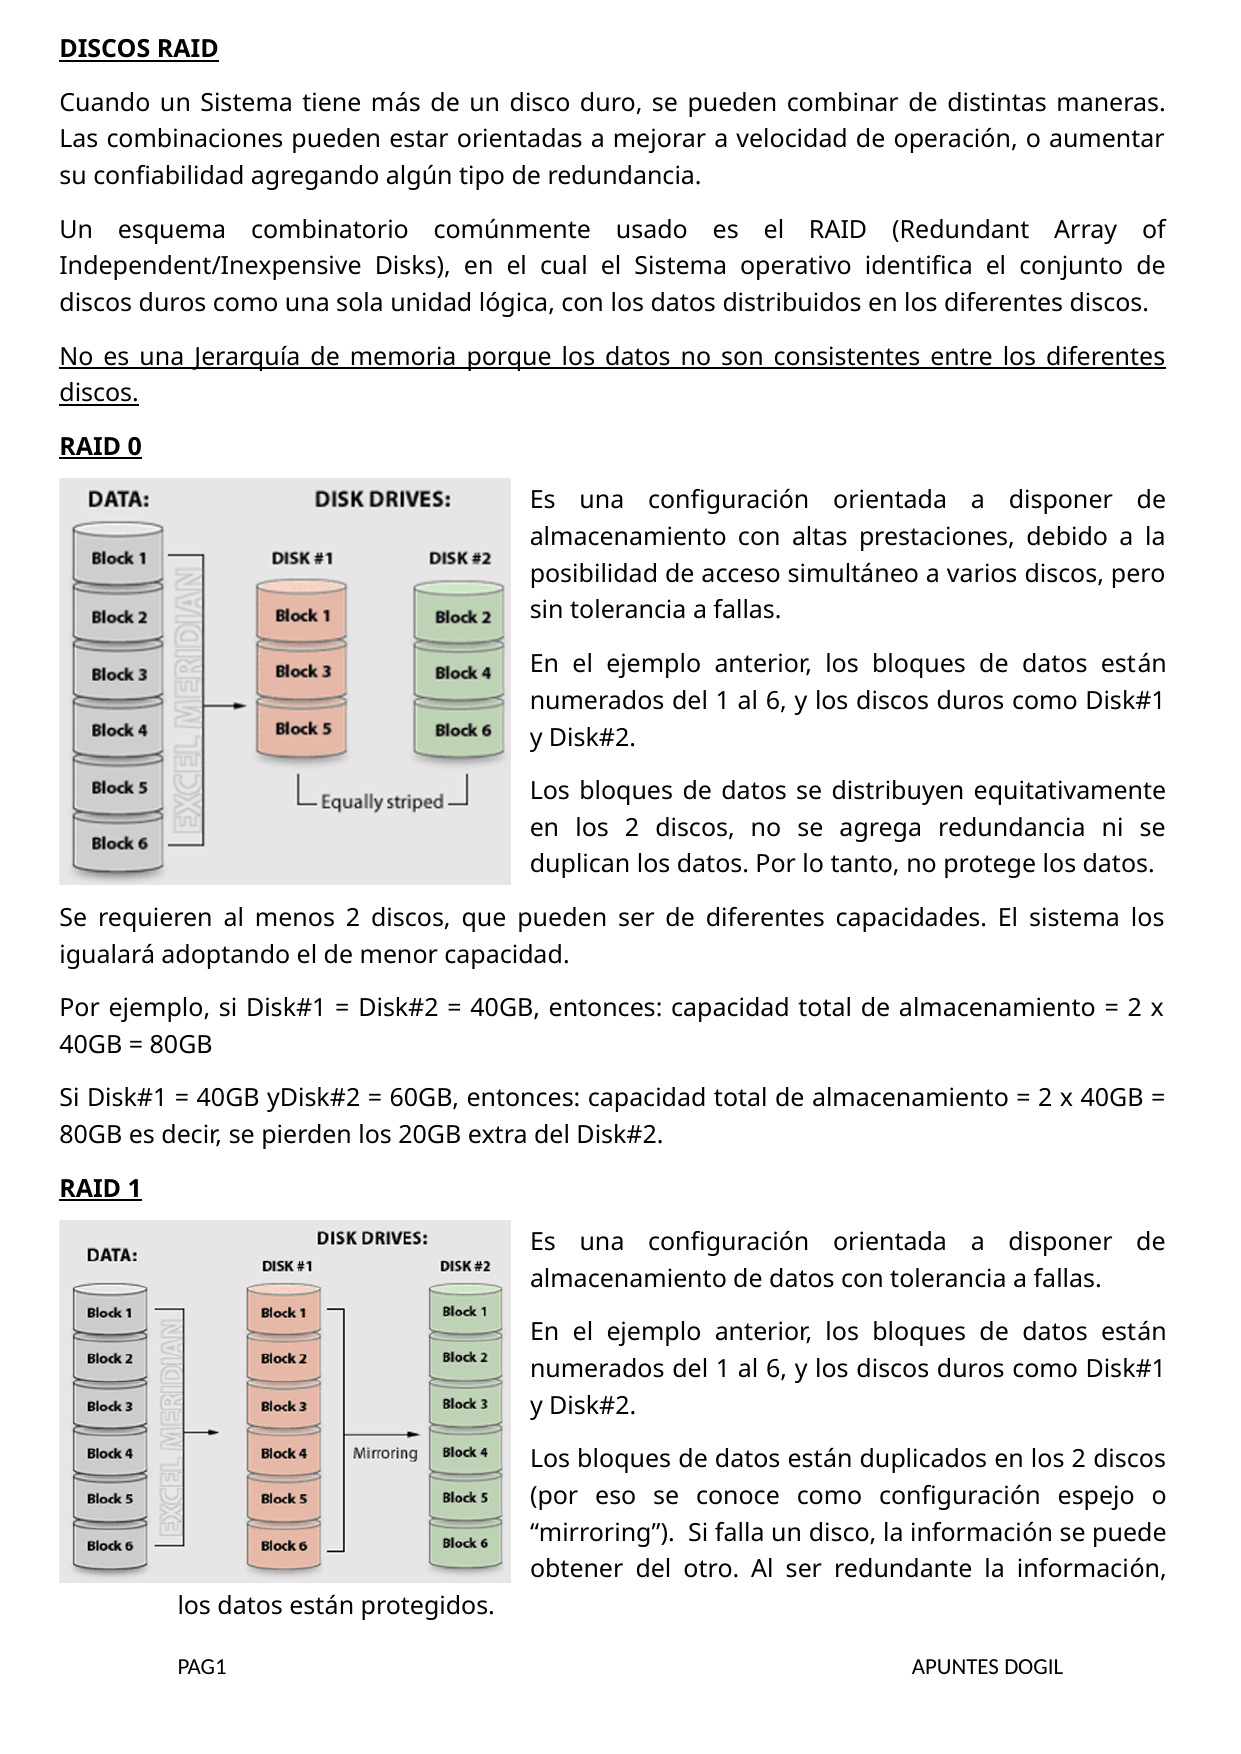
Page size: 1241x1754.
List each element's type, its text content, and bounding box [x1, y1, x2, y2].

text Si Disk#1 = 40GB yDisk#2 = 60GB, entonces: capacidad total de almacenamiento = 2 x 40GB = 80GB es decir, se pierden los 20GB extra del Disk#2. [59, 1080, 1167, 1151]
text DISCOS RAID [59, 31, 1167, 65]
picture [59, 1220, 511, 1583]
text Cuando un Sistema tiene más de un disco duro, se pueden combinar de distintas maneras. Las combinaciones pueden estar orientadas a mejorar a velocidad de operación, o aumentar su confiabilidad agregando algún tipo de redundancia. [59, 84, 1167, 192]
text No es una Jerarquía de memoria porque los datos no son consistentes entre los diferentes discos. [59, 338, 1167, 409]
text RAID 0 [59, 428, 1167, 462]
picture [59, 478, 511, 885]
text En el ejemplo anterior, los bloques de datos están numerados del 1 al 6, y los discos duros como Disk#1 y Disk#2. [511, 646, 1167, 753]
text RAID 1 [59, 1170, 1167, 1204]
text Se requieren al menos 2 discos, que pueden ser de diferentes capacidades. El sistema los igualará adoptando el de menor capacidad. [59, 899, 1167, 970]
text Los bloques de datos están duplicados en los 2 discos (por eso se conoce como configuración espejo o “mirroring”). Si falla un disco, la información se puede obtener del otro. Al ser redundante la información, los datos están protegidos. [177, 1441, 1167, 1622]
text Los bloques de datos se distribuyen equitativamente en los 2 discos, no se agrega redundancia ni se duplican los datos. Por lo tanto, no protege los datos. [511, 773, 1167, 880]
text Es una configuración orientada a disponer de almacenamiento de datos con tolerancia a fallas. [511, 1224, 1167, 1294]
text Un esquema combinatorio comúnmente usado es el RAID (Redundant Array of Independent/Inexpensive Disks), en el cual el Sistema operativo identifica el conjunto de discos duros como una sola unidad lógica, con los datos distribuidos en los diferentes discos. [59, 211, 1167, 319]
text En el ejemplo anterior, los bloques de datos están numerados del 1 al 6, y los discos duros como Disk#1 y Disk#2. [511, 1314, 1167, 1421]
text Por ejemplo, si Disk#1 = Disk#2 = 40GB, entonces: capacidad total de almacenamiento = 2 x 40GB = 80GB [59, 990, 1167, 1061]
text Es una configuración orientada a disponer de almacenamiento con altas prestaciones, debido a la posibilidad de acceso simultáneo a varios discos, pero sin tolerancia a fallas. [511, 482, 1167, 626]
